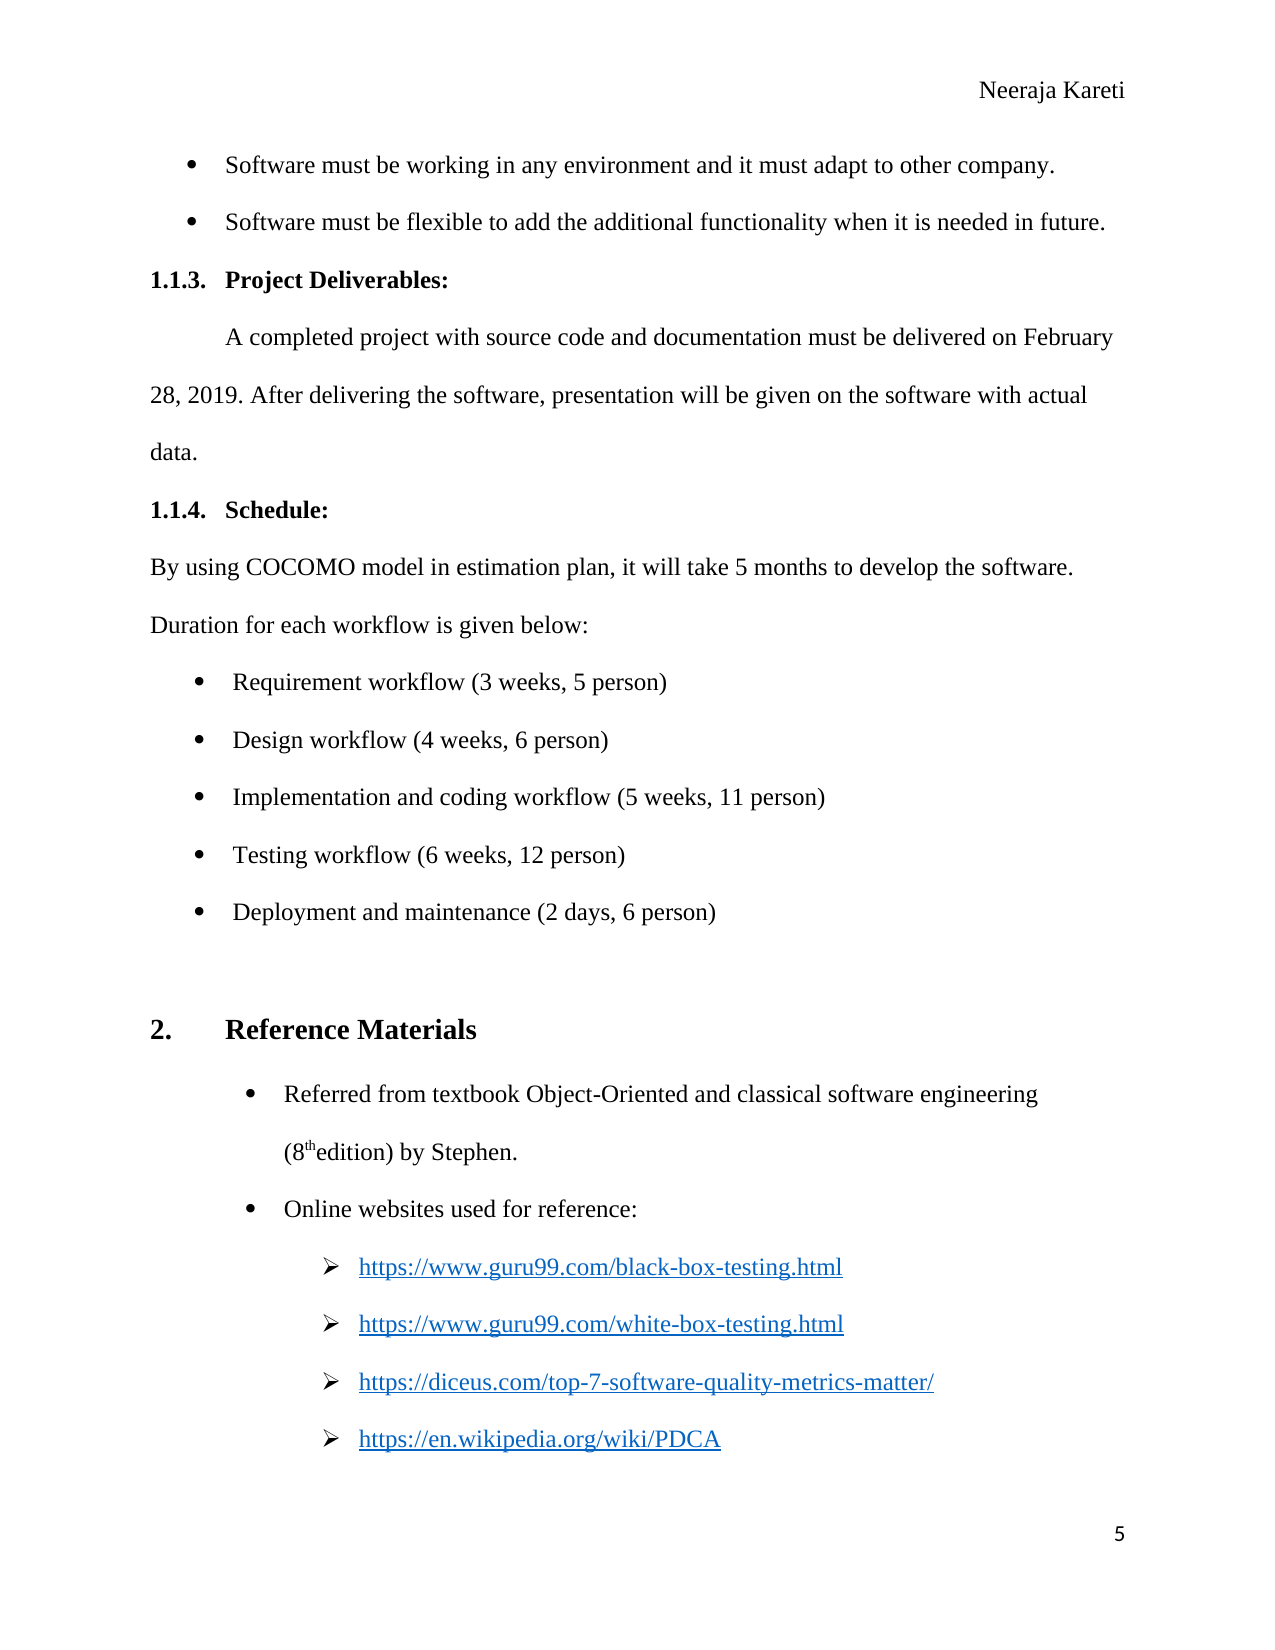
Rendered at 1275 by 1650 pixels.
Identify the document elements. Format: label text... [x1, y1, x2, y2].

list Testing workflow (6 weeks, 12 person) [195, 840, 1125, 869]
list Deployment and maintenance (2 days, 6 person) [195, 897, 1125, 926]
list Design workflow (4 weeks, 6 person) [195, 725, 1125, 754]
list https://www.guru99.com/black-box-testing.html [321, 1252, 1125, 1281]
list https://en.wikipedia.org/wiki/PDCA [321, 1424, 1125, 1453]
list Software must be working in any environment and it must adapt to other company. [187, 150, 1125, 179]
text 1.1.4. Schedule: [150, 495, 1125, 524]
list Implementation and coding workflow (5 weeks, 11 person) [195, 782, 1125, 811]
list Software must be flexible to add the additional functionality when it is needed in future. [187, 207, 1125, 236]
list Referred from textbook Object-Oriented and classical software engineering [246, 1079, 1125, 1108]
text 2. Reference Materials [150, 1012, 1125, 1046]
text By using COCOMO model in estimation plan, it will take 5 months to develop the software. Duration for each workflow is given below: [150, 552, 1125, 639]
list (8thedition) by Stephen. [284, 1137, 1125, 1166]
list https://www.guru99.com/white-box-testing.html [321, 1309, 1125, 1338]
list https://diceus.com/top-7-software-quality-metrics-matter/ [321, 1367, 1125, 1396]
list Requirement workflow (3 weeks, 5 person) [195, 667, 1125, 696]
list Online websites used for reference: [246, 1194, 1125, 1223]
text A completed project with source code and documentation must be delivered on February 28, 2019. After delivering the software, presentation will be given on the software with actual data. [150, 322, 1125, 466]
text 1.1.3. Project Deliverables: [150, 265, 1125, 294]
